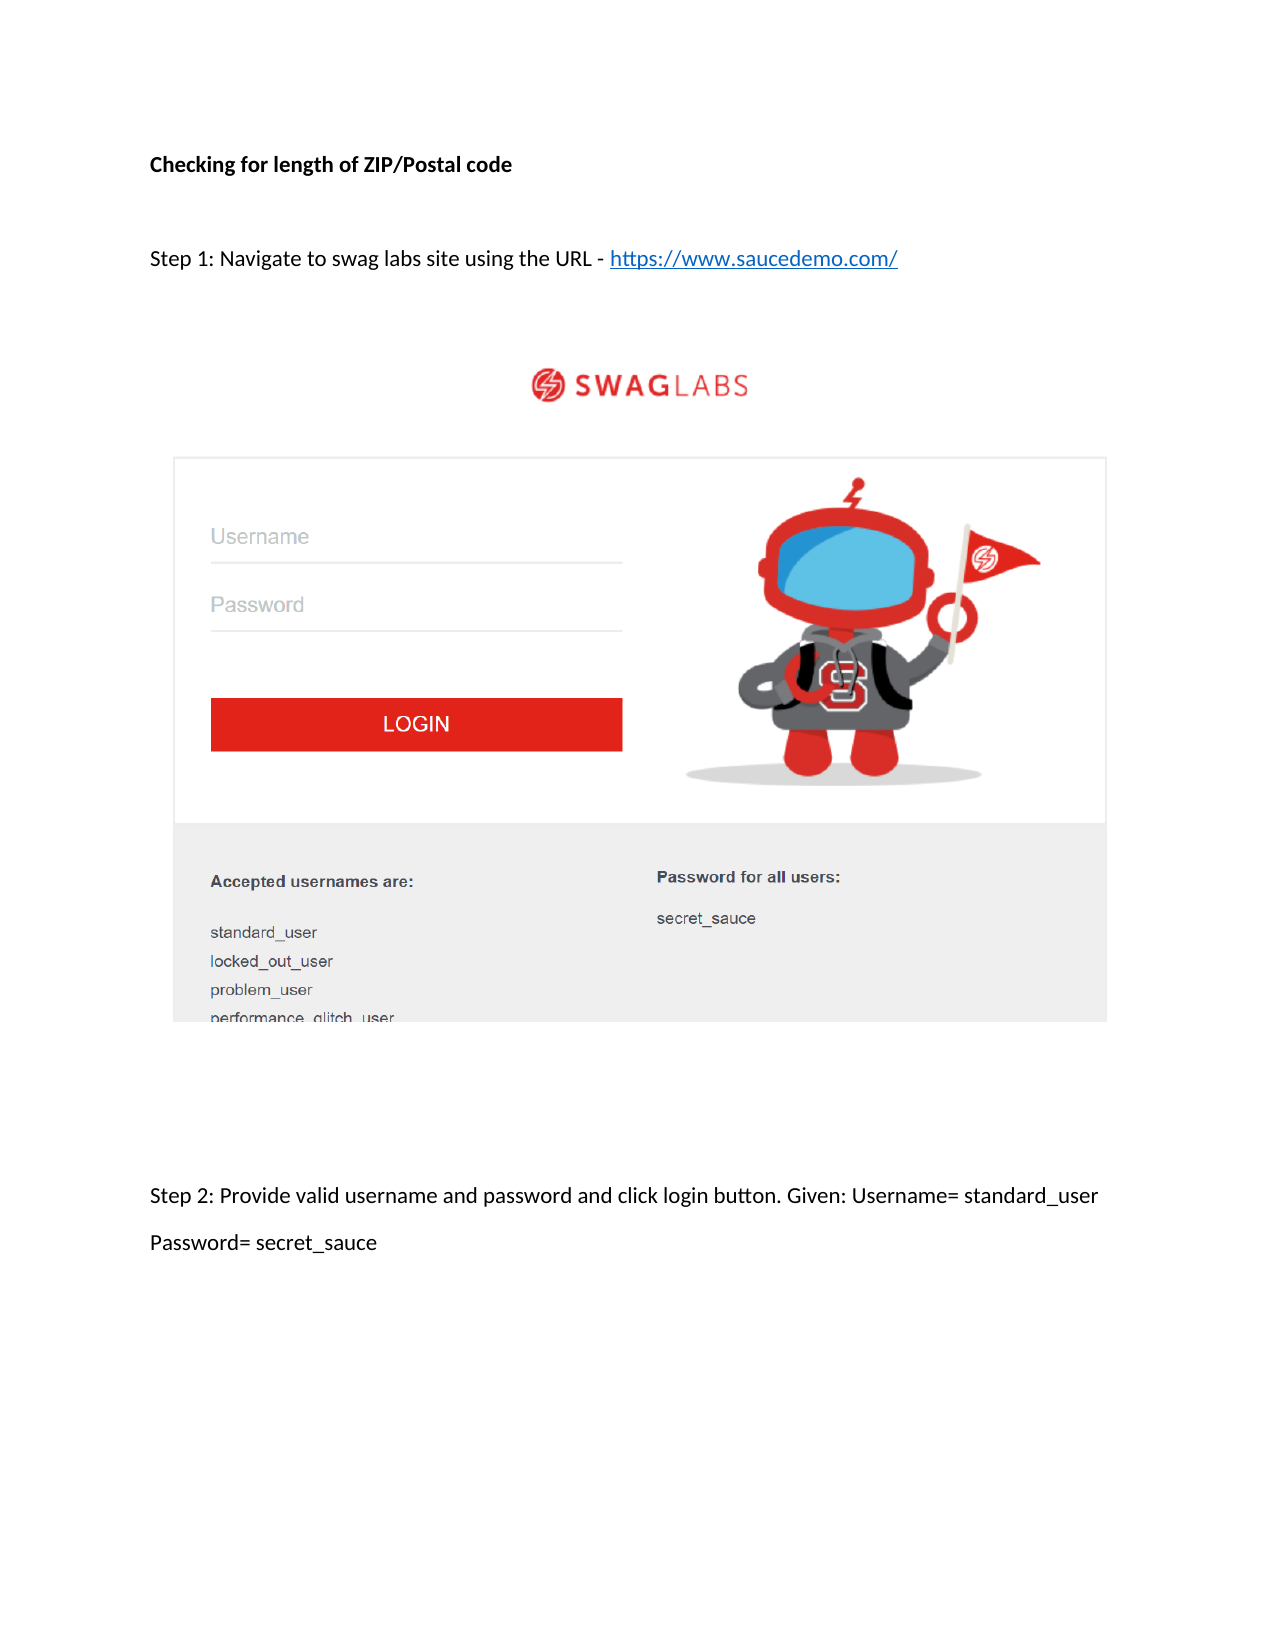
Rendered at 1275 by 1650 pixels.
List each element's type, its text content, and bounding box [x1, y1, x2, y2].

text Password= secret_sauce [150, 1228, 1125, 1256]
text Step 2: Provide valid username and password and click login button. Given: Username= standard_user [150, 1181, 1125, 1209]
text Step 1: Navigate to swag labs site using the URL - https://www.saucedemo.com/ [150, 244, 1125, 272]
text Checking for length of ZIP/Postal code [150, 150, 1125, 178]
picture [150, 337, 1125, 1022]
